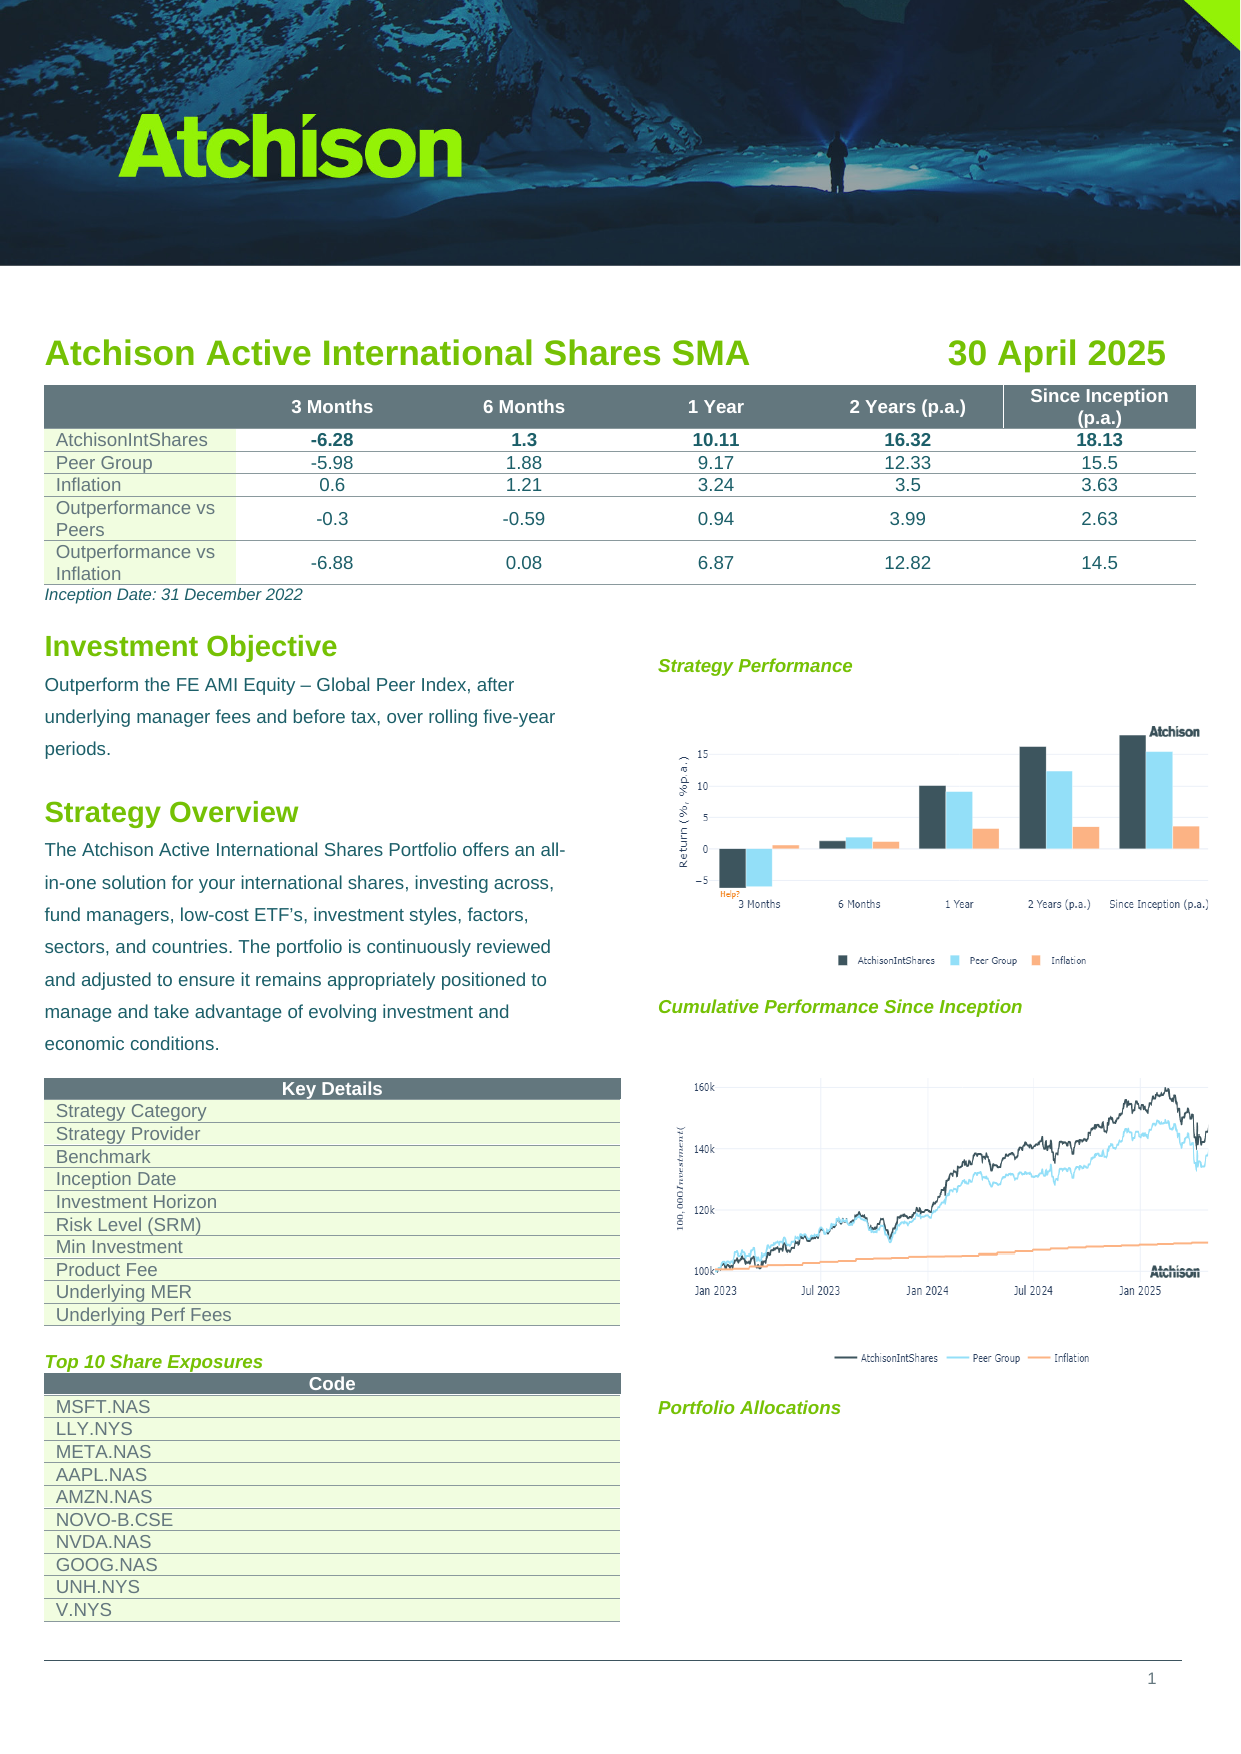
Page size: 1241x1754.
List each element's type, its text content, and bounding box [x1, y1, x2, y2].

table_cell 0.08 [428, 541, 620, 584]
text Outperform the FE AMI Equity – Global Peer Index, after underlying manager fees and before tax, over rolling five-year periods. [44, 673, 583, 759]
table_cell 3.63 [1004, 474, 1196, 496]
table_header Key Details [44, 1078, 620, 1099]
text Inception Date: 31 December 2022 [44, 585, 1196, 604]
table_cell META.NAS [44, 1441, 620, 1462]
table_cell LLY.NYS [44, 1418, 620, 1440]
table_cell 15.5 [1004, 452, 1196, 473]
table_cell Investment Horizon [44, 1191, 620, 1212]
table_cell GOOG.NAS [44, 1554, 620, 1575]
table_cell AtchisonIntShares [44, 429, 236, 451]
table_cell Strategy Category [44, 1100, 620, 1122]
subtitle Atchison Active International Shares SMA 30 April 2025 [44, 332, 1196, 372]
subtitle Portfolio Allocations [658, 1397, 1196, 1419]
table_cell NVDA.NAS [44, 1531, 620, 1553]
table_header Since Inception (p.a.) [1004, 385, 1196, 428]
subtitle Top 10 Share Exposures [44, 1351, 583, 1373]
text The Atchison Active International Shares Portfolio offers an all-in-one solution for your international shares, investing across, fund managers, low-cost ETF’s, investment styles, factors, sectors, and countries. The portfolio is continuously reviewed and adjusted to ensure it remains appropriately positioned to manage and take advantage of evolving investment and economic conditions. [44, 839, 583, 1054]
table_cell Product Fee [44, 1259, 620, 1280]
table_cell -6.88 [236, 541, 428, 584]
table_cell Inflation [44, 474, 236, 496]
table_header 1 Year [620, 385, 812, 428]
table_cell 6.87 [620, 541, 812, 584]
table_cell 0.94 [620, 497, 812, 540]
table_cell 16.32 [812, 429, 1003, 451]
table_header 3 Months [236, 385, 428, 428]
table_cell 0.6 [236, 474, 428, 496]
picture [676, 676, 1209, 972]
subtitle Investment Objective [44, 629, 583, 663]
table_cell MSFT.NAS [44, 1396, 620, 1417]
table_cell Peer Group [44, 452, 236, 473]
table_cell Min Investment [44, 1236, 620, 1257]
table_cell 10.11 [620, 429, 812, 451]
table_header Code [44, 1373, 620, 1394]
table_cell 12.33 [812, 452, 1003, 473]
table_cell 3.5 [812, 474, 1003, 496]
table_cell Underlying Perf Fees [44, 1304, 620, 1325]
table_cell -5.98 [236, 452, 428, 473]
table_cell -0.3 [236, 497, 428, 540]
table_cell AAPL.NAS [44, 1463, 620, 1485]
table_cell AMZN.NAS [44, 1486, 620, 1507]
table_header 2 Years (p.a.) [812, 385, 1003, 428]
picture [0, 0, 1241, 267]
table_cell 9.17 [620, 452, 812, 473]
table_cell -6.28 [236, 429, 428, 451]
subtitle Cumulative Performance Since Inception [658, 996, 1196, 1018]
table_cell 1.88 [428, 452, 620, 473]
table_cell Outperformance vs Inflation [44, 541, 236, 584]
table_cell Inception Date [44, 1168, 620, 1190]
table_cell 12.82 [812, 541, 1003, 584]
table_cell 3.99 [812, 497, 1003, 540]
table_cell Benchmark [44, 1146, 620, 1167]
table_cell Risk Level (SRM) [44, 1213, 620, 1235]
table_cell Underlying MER [44, 1281, 620, 1303]
table_cell 18.13 [1004, 429, 1196, 451]
table_cell 1.21 [428, 474, 620, 496]
table_cell UNH.NYS [44, 1576, 620, 1598]
table_cell 14.5 [1004, 541, 1196, 584]
picture [676, 1017, 1209, 1373]
table_cell 2.63 [1004, 497, 1196, 540]
table_cell NOVO-B.CSE [44, 1509, 620, 1530]
table_cell 1.3 [428, 429, 620, 451]
table_header 6 Months [428, 385, 620, 428]
subtitle Strategy Overview [44, 795, 583, 829]
table_cell -0.59 [428, 497, 620, 540]
table_cell Outperformance vs Peers [44, 497, 236, 540]
table_cell 3.24 [620, 474, 812, 496]
table_cell V.NYS [44, 1599, 620, 1621]
table_header [44, 385, 236, 428]
subtitle Strategy Performance [658, 654, 1196, 676]
table_cell Strategy Provider [44, 1123, 620, 1144]
